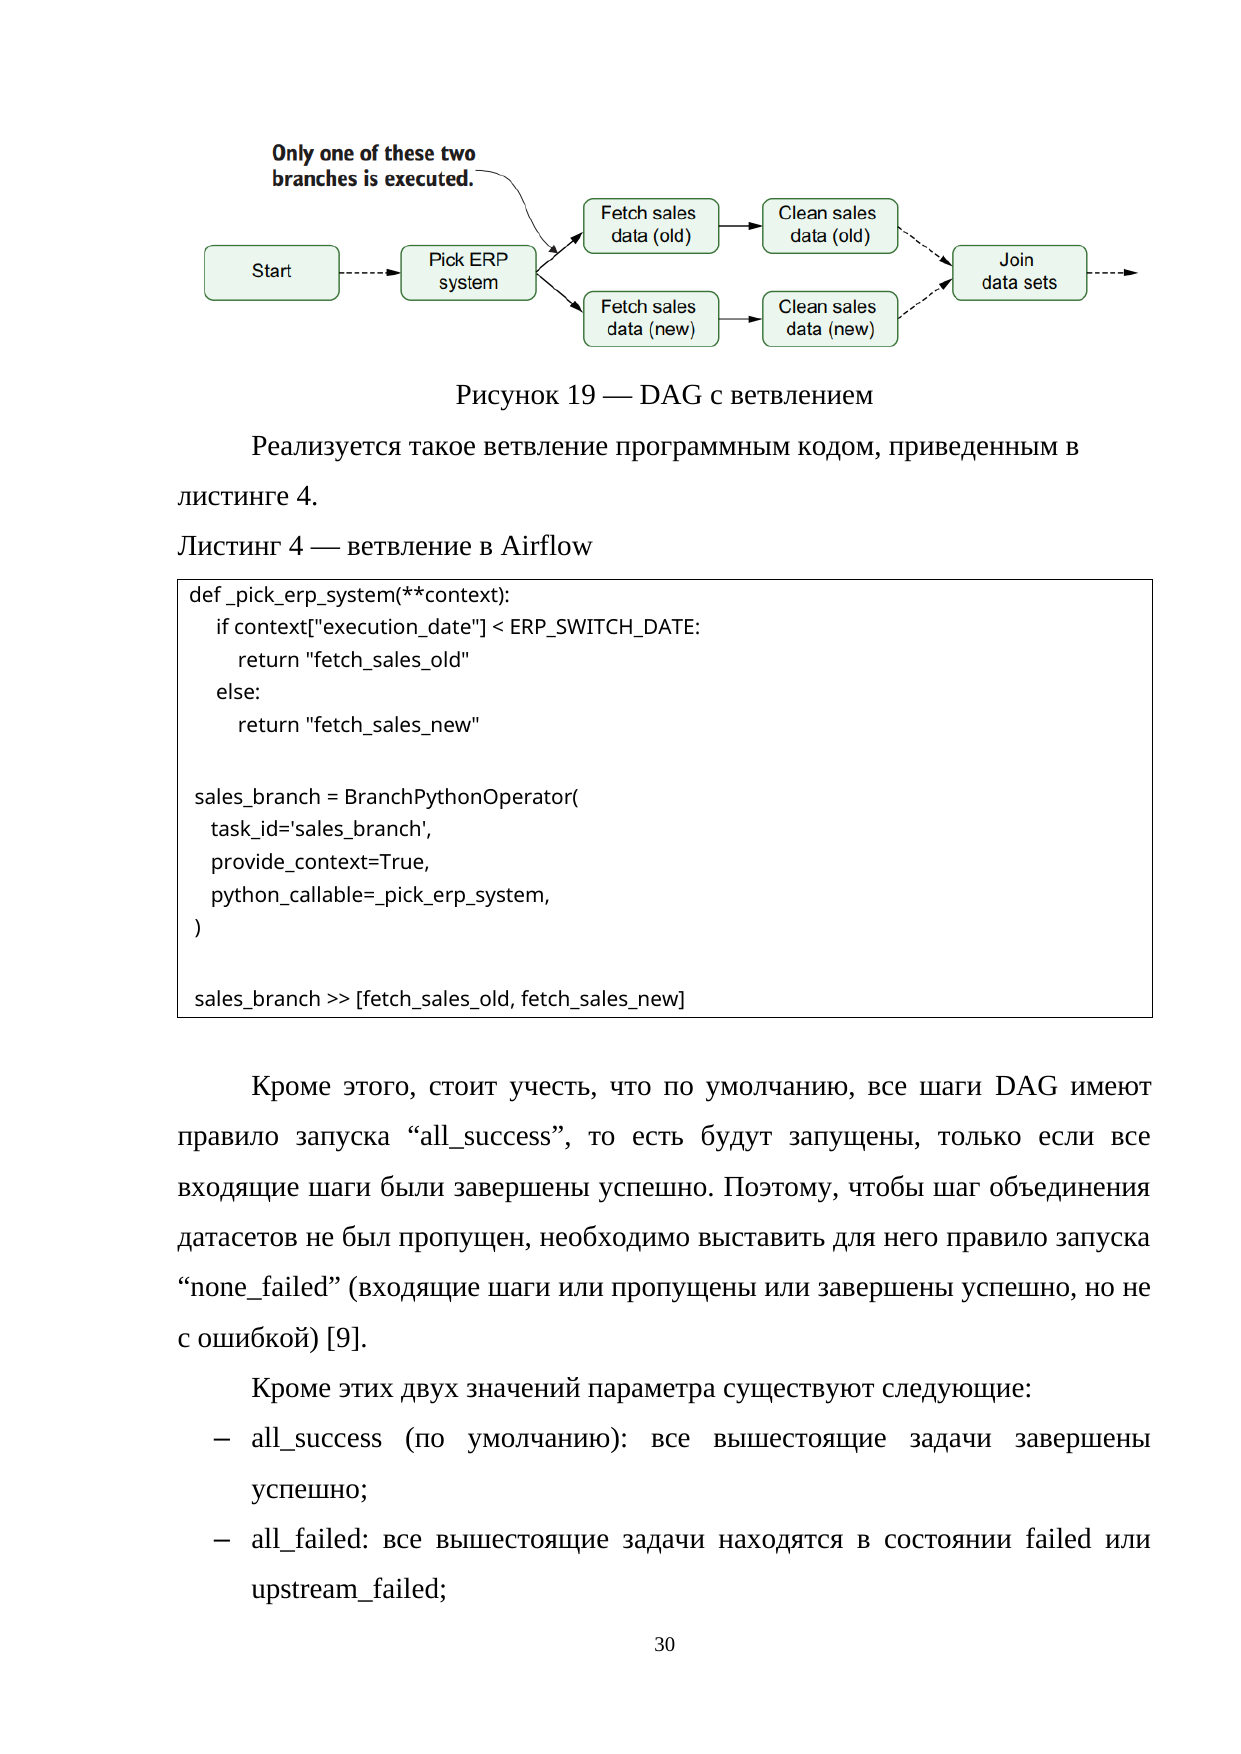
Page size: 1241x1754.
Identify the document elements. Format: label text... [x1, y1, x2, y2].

text Листинг 4 — ветвление в Airflow [177, 528, 1152, 562]
text Кроме этого, стоит учесть, что по умолчанию, все шаги DAG имеют правило запуска “all_success”, то есть будут запущены, только если все входящие шаги были завершены успешно. Поэтому, чтобы шаг объединения датасетов не был пропущен, необходимо выставить для него правило запуска “none_failed” (входящие шаги или пропущены или завершены успешно, но не с ошибкой) [9]. [177, 1068, 1152, 1353]
list all_success (по умолчанию): все вышестоящие задачи завершены успешно; [213, 1420, 1152, 1504]
picture [177, 118, 1152, 361]
text Реализуется такое ветвление программным кодом, приведенным в листинге 4. [177, 428, 1152, 512]
text Кроме этих двух значений параметра существуют следующие: [177, 1370, 1152, 1403]
table_header def _pick_erp_system(**context): if context["execution_date"] < ERP_SWITCH_DATE: return "fetch_sales_old" else: return "fetch_sales_new" sales_branch = BranchPythonOperator( task_id='sales_branch', provide_context=True, python_callable=_pick_erp_system, ) sales_branch >> [fetch_sales_old, fetch_sales_new] [178, 580, 1152, 1017]
list all_failed: все вышестоящие задачи находятся в состоянии failed или upstream_failed; [213, 1521, 1152, 1605]
text Рисунок 19 — DAG с ветвлением [177, 377, 1152, 411]
